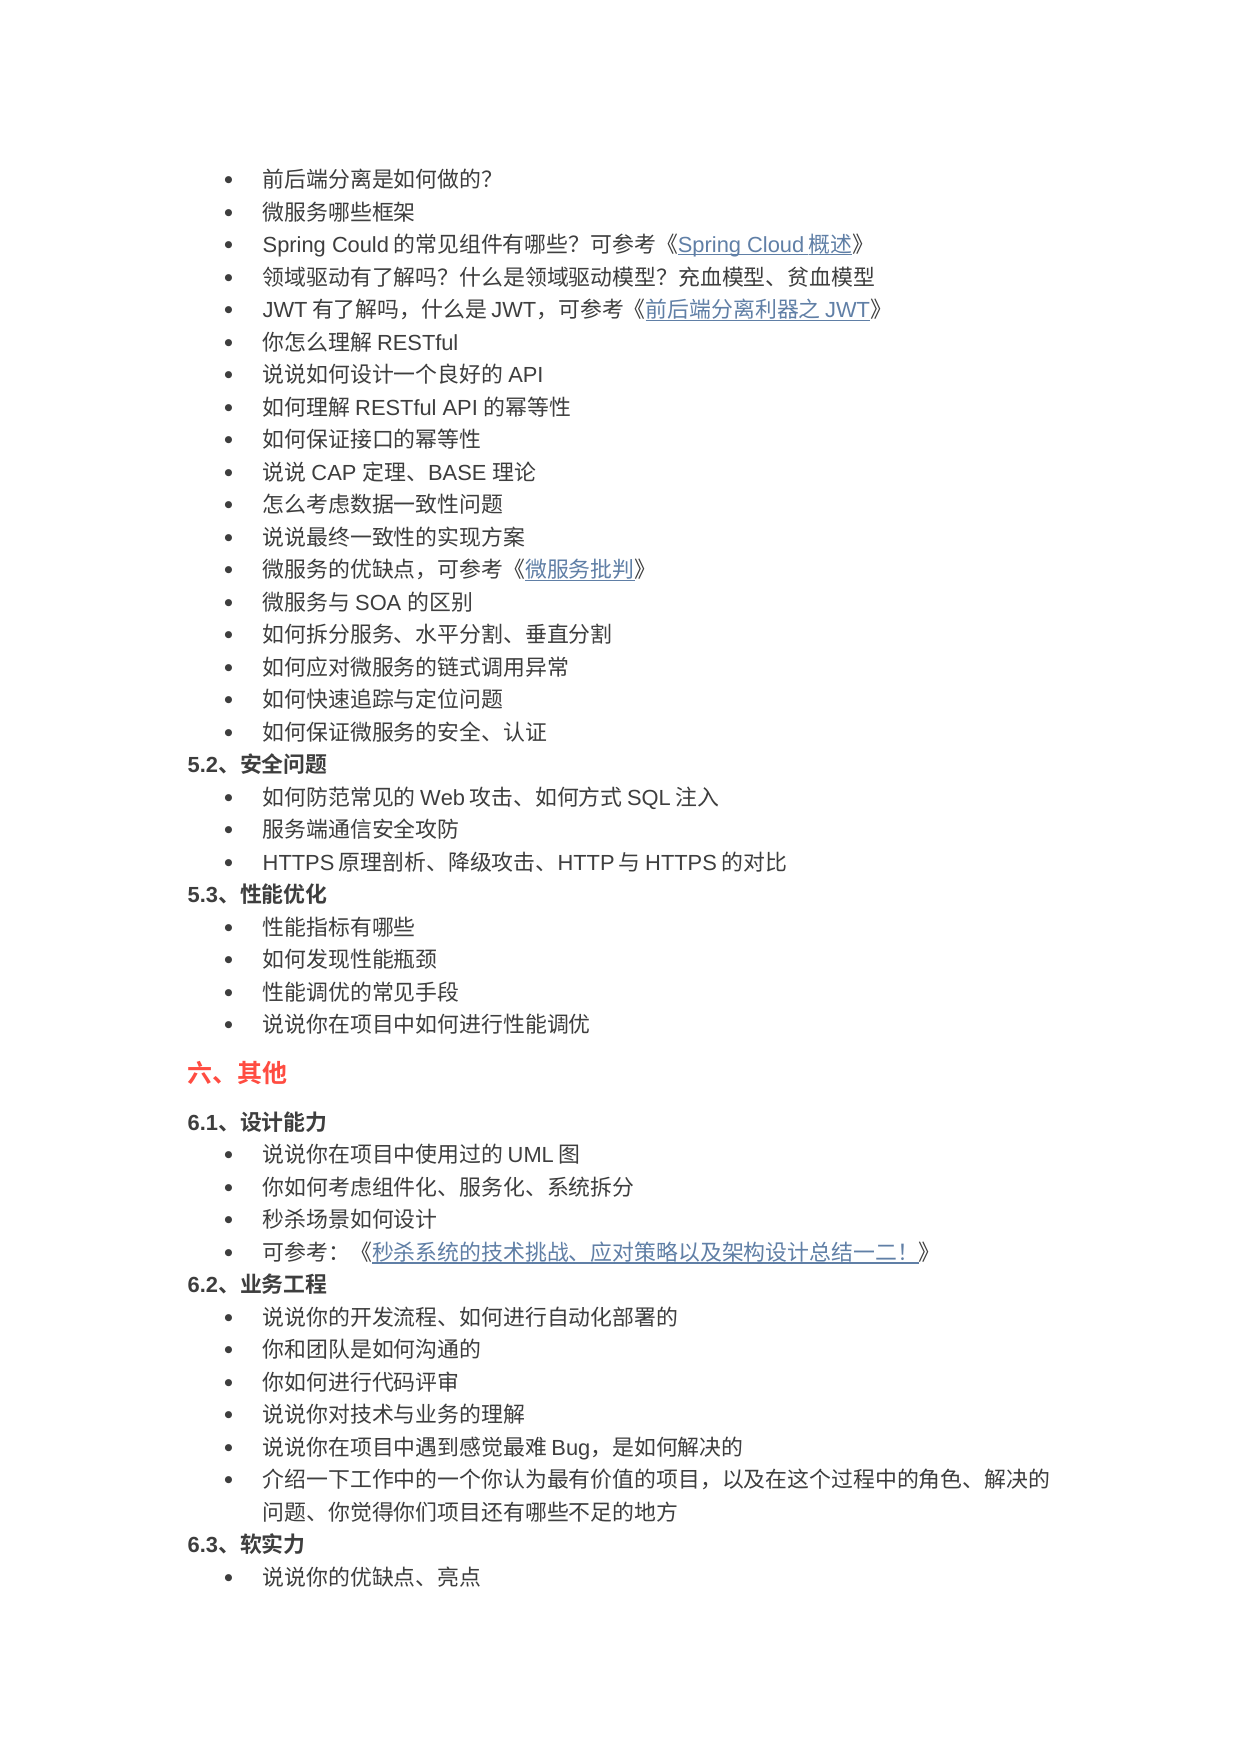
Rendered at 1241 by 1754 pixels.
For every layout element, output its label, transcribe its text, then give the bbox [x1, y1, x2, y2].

text 6.1、设计能力 [187, 1104, 1053, 1137]
list 你怎么理解 RESTful [225, 324, 1053, 357]
list 领域驱动有了解吗？什么是领域驱动模型？充血模型、贫血模型 [225, 259, 1053, 292]
list 你和团队是如何沟通的 [225, 1332, 1053, 1364]
list 如何拆分服务、水平分割、垂直分割 [225, 617, 1053, 649]
list 微服务的优缺点，可参考《微服务批判》 [225, 552, 1053, 584]
list 说说你在项目中使用过的UML图 [225, 1137, 1053, 1169]
list 你如何考虑组件化、服务化、系统拆分 [225, 1169, 1053, 1202]
list HTTPS原理剖析、降级攻击、HTTP与HTTPS的对比 [225, 844, 1053, 877]
text 6.3、软实力 [187, 1527, 1053, 1559]
list 微服务与 SOA 的区别 [225, 584, 1053, 617]
list 如何防范常见的Web攻击、如何方式SQL注入 [225, 779, 1053, 812]
list 你如何进行代码评审 [225, 1364, 1053, 1397]
list 说说最终一致性的实现方案 [225, 519, 1053, 552]
list 如何理解 RESTful API 的幂等性 [225, 389, 1053, 422]
list 说说 CAP 定理、BASE 理论 [225, 454, 1053, 487]
list 说说你的优缺点、亮点 [225, 1559, 1053, 1592]
list 秒杀场景如何设计 [225, 1202, 1053, 1234]
list 说说你在项目中遇到感觉最难Bug，是如何解决的 [225, 1429, 1053, 1462]
list 可参考：《秒杀系统的技术挑战、应对策略以及架构设计总结一二！》 [225, 1234, 1053, 1267]
list 性能指标有哪些 [225, 909, 1053, 942]
list 如何快速追踪与定位问题 [225, 682, 1053, 714]
list 说说如何设计一个良好的 API [225, 357, 1053, 389]
list 说说你的开发流程、如何进行自动化部署的 [225, 1299, 1053, 1332]
list 说说你在项目中如何进行性能调优 [225, 1007, 1053, 1039]
list 如何发现性能瓶颈 [225, 942, 1053, 974]
list 怎么考虑数据一致性问题 [225, 487, 1053, 519]
text 5.2、安全问题 [187, 747, 1053, 779]
list 微服务哪些框架 [225, 194, 1053, 227]
list 服务端通信安全攻防 [225, 812, 1053, 844]
list 如何应对微服务的链式调用异常 [225, 649, 1053, 682]
text 六、其他 [187, 1039, 1053, 1104]
list 介绍一下工作中的一个你认为最有价值的项目，以及在这个过程中的角色、解决的问题、你觉得你们项目还有哪些不足的地方 [225, 1462, 1053, 1527]
list Spring Could的常见组件有哪些？可参考《Spring Cloud概述》 [225, 227, 1053, 259]
list 说说你对技术与业务的理解 [225, 1397, 1053, 1429]
list JWT有了解吗，什么是JWT，可参考《前后端分离利器之JWT》 [225, 292, 1053, 324]
text 5.3、性能优化 [187, 877, 1053, 909]
list 性能调优的常见手段 [225, 974, 1053, 1007]
text 6.2、业务工程 [187, 1267, 1053, 1299]
list 前后端分离是如何做的？ [225, 162, 1053, 194]
list 如何保证接口的幂等性 [225, 422, 1053, 454]
list 如何保证微服务的安全、认证 [225, 714, 1053, 747]
